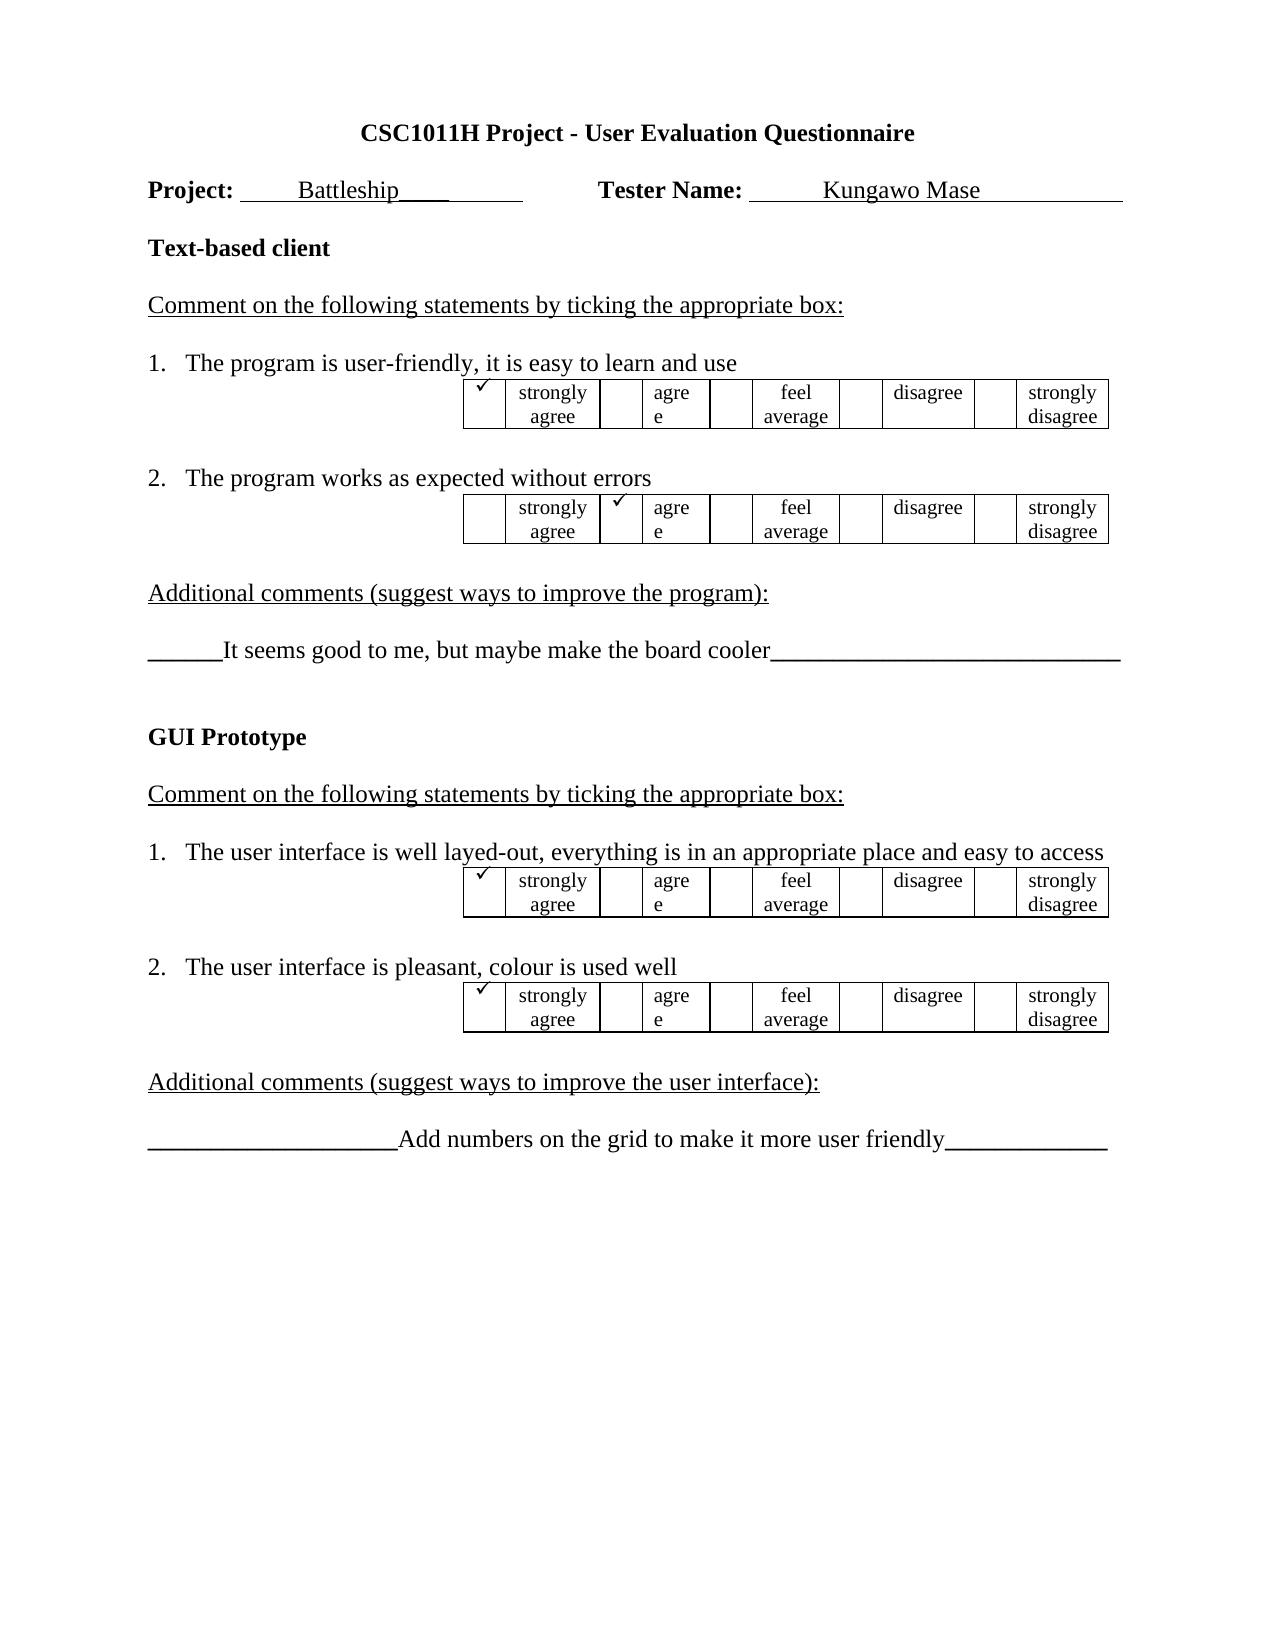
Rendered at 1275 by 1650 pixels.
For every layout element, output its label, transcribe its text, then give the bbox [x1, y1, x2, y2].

table_header feel average [753, 868, 839, 916]
table_header [840, 380, 882, 428]
table_header disagree [883, 380, 974, 428]
table_header [840, 983, 882, 1031]
table_header agree [643, 983, 709, 1031]
table_header strongly agree [506, 380, 599, 428]
table_header [601, 380, 642, 428]
table_header [711, 868, 752, 916]
table_header [975, 983, 1016, 1031]
table_header agree [643, 380, 709, 428]
table_header disagree [883, 495, 974, 543]
text Text-based client [148, 233, 1127, 262]
table_header [711, 983, 752, 1031]
table_header strongly disagree [1017, 380, 1108, 428]
table_header [464, 380, 505, 428]
table_header [711, 495, 752, 543]
text Comment on the following statements by ticking the appropriate box: [148, 291, 1127, 319]
text ______It seems good to me, but maybe make the board cooler____________________________ [148, 636, 1127, 664]
text GUI Prototype [148, 722, 1127, 751]
list The user interface is pleasant, colour is used well [148, 952, 1127, 981]
text Comment on the following statements by ticking the appropriate box: [148, 779, 1127, 808]
text Additional comments (suggest ways to improve the user interface): [148, 1067, 1127, 1096]
table_header [464, 495, 505, 543]
text CSC1011H Project - User Evaluation Questionnaire [148, 118, 1127, 147]
table_header agree [643, 868, 709, 916]
table_header feel average [753, 380, 839, 428]
table_header [840, 495, 882, 543]
table_header [711, 380, 752, 428]
table_header strongly disagree [1017, 495, 1108, 543]
text Project: Battleship____ Tester Name: Kungawo Mase [148, 176, 1127, 204]
table_header [464, 983, 505, 1031]
table_header [975, 380, 1016, 428]
table_header [464, 868, 505, 916]
table_header strongly disagree [1017, 868, 1108, 916]
table_header [601, 868, 642, 916]
table_header feel average [753, 983, 839, 1031]
table_header disagree [883, 868, 974, 916]
table_header strongly disagree [1017, 983, 1108, 1031]
table_header feel average [753, 495, 839, 543]
table_header strongly agree [506, 868, 599, 916]
table_header [975, 868, 1016, 916]
list The program is user-friendly, it is easy to learn and use [148, 348, 1127, 377]
list The user interface is well layed-out, everything is in an appropriate place and easy to access [148, 837, 1127, 866]
list The program works as expected without errors [148, 463, 1127, 492]
table_header [601, 495, 642, 543]
text ____________________Add numbers on the grid to make it more user friendly_____________ [148, 1124, 1127, 1153]
text Additional comments (suggest ways to improve the program): [148, 578, 1127, 607]
table_header [601, 983, 642, 1031]
table_header [840, 868, 882, 916]
table_header agree [643, 495, 709, 543]
table_header disagree [883, 983, 974, 1031]
table_header strongly agree [506, 983, 599, 1031]
table_header [975, 495, 1016, 543]
table_header strongly agree [506, 495, 599, 543]
